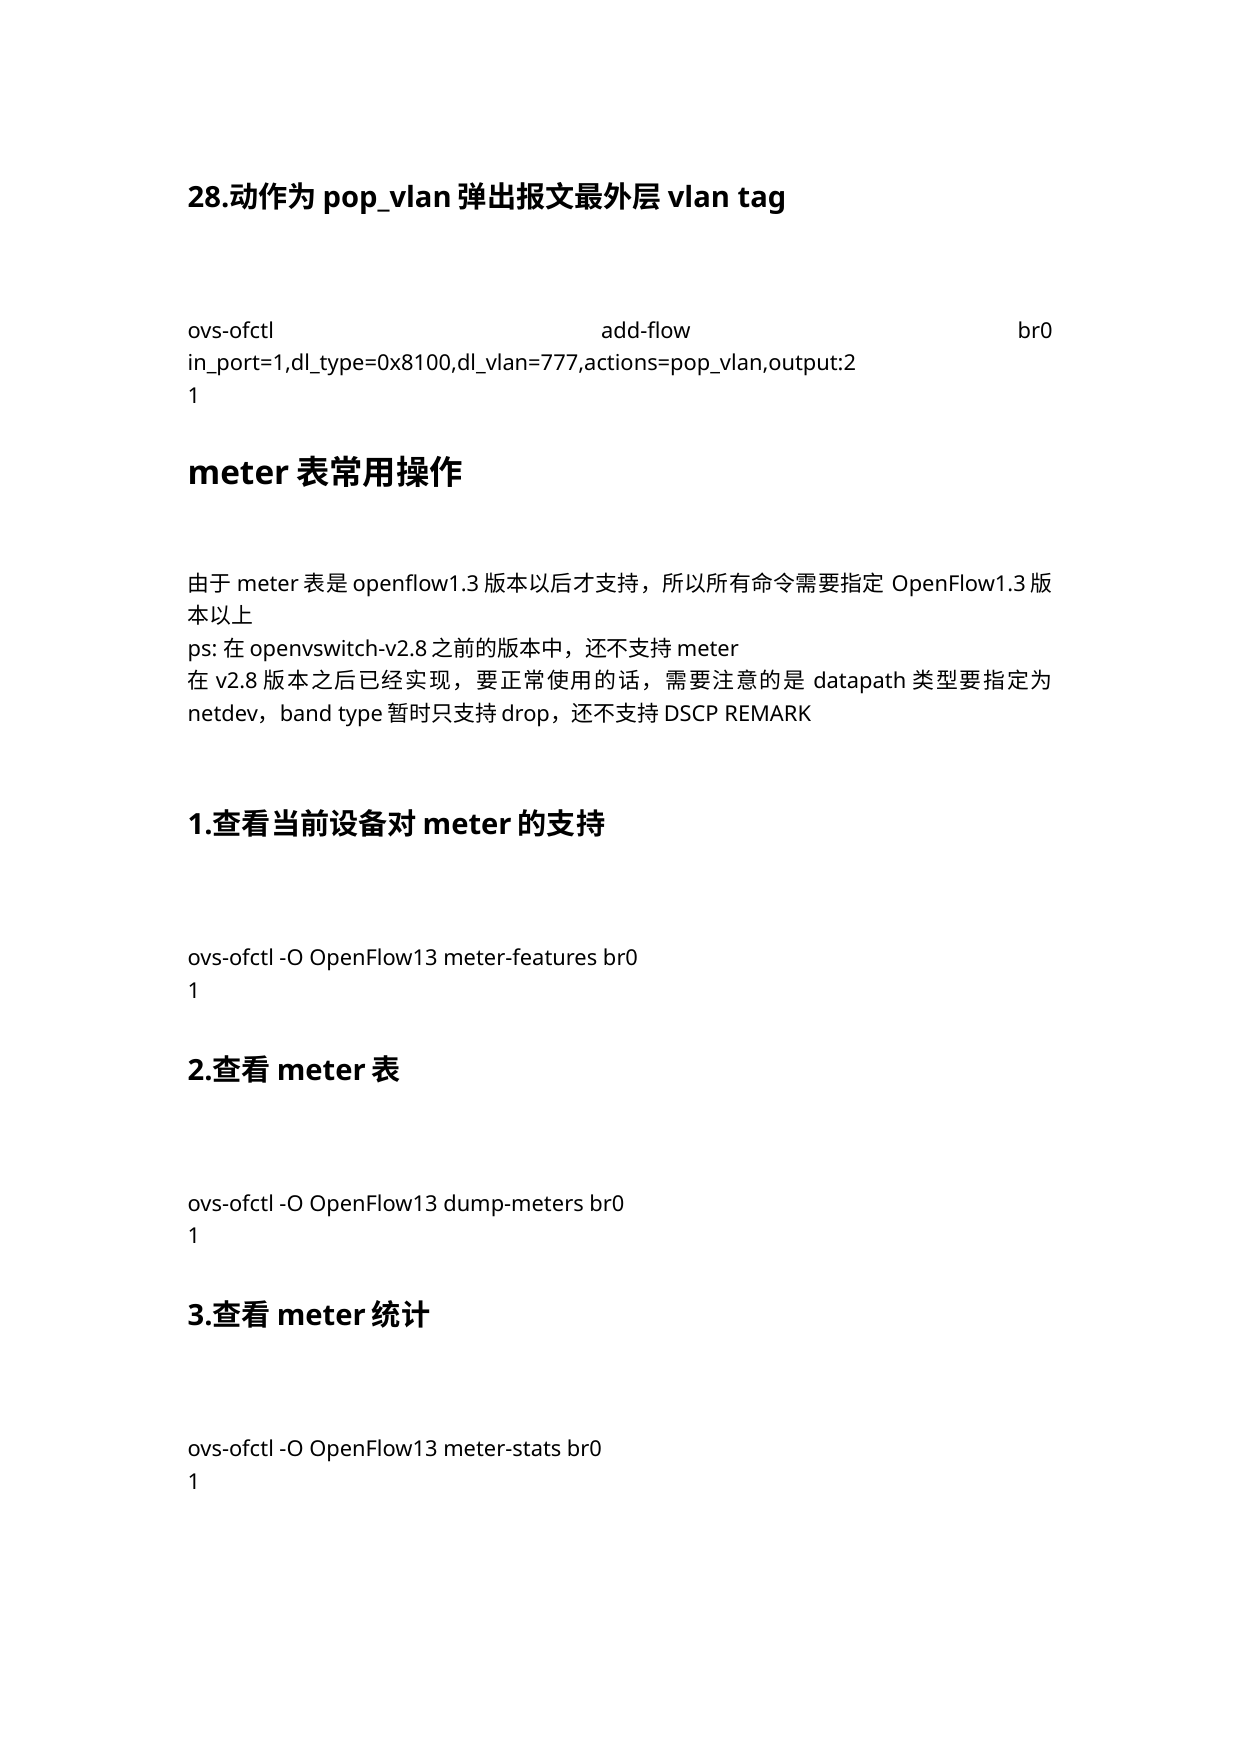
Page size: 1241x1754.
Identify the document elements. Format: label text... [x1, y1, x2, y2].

text 1 [187, 1464, 1053, 1497]
text 在v2.8版本之后已经实现，要正常使用的话，需要注意的是datapath类型要指定为netdev，band type暂时只支持drop，还不支持DSCP REMARK [187, 663, 1053, 728]
text ps: 在openvswitch-v2.8之前的版本中，还不支持meter [187, 630, 1053, 663]
subtitle 3.查看meter统计 [187, 1281, 1053, 1346]
text 1 [187, 973, 1053, 1006]
subtitle 1.查看当前设备对meter的支持 [187, 789, 1053, 854]
text 由于meter表是openflow1.3版本以后才支持，所以所有命令需要指定OpenFlow1.3版本以上 [187, 565, 1053, 630]
text 1 [187, 1219, 1053, 1251]
text ovs-ofctl -O OpenFlow13 dump-meters br0 [187, 1186, 1053, 1219]
subtitle 2.查看meter表 [187, 1035, 1053, 1100]
text ovs-ofctl -O OpenFlow13 meter-stats br0 [187, 1432, 1053, 1464]
text 1 [187, 378, 1053, 411]
text ovs-ofctl add-flow br0 in_port=1,dl_type=0x8100,dl_vlan=777,actions=pop_vlan,output:2 [187, 313, 1053, 378]
subtitle 28.动作为pop_vlan弹出报文最外层vlan tag [187, 162, 1053, 227]
subtitle meter表常用操作 [187, 438, 1053, 503]
text ovs-ofctl -O OpenFlow13 meter-features br0 [187, 941, 1053, 973]
